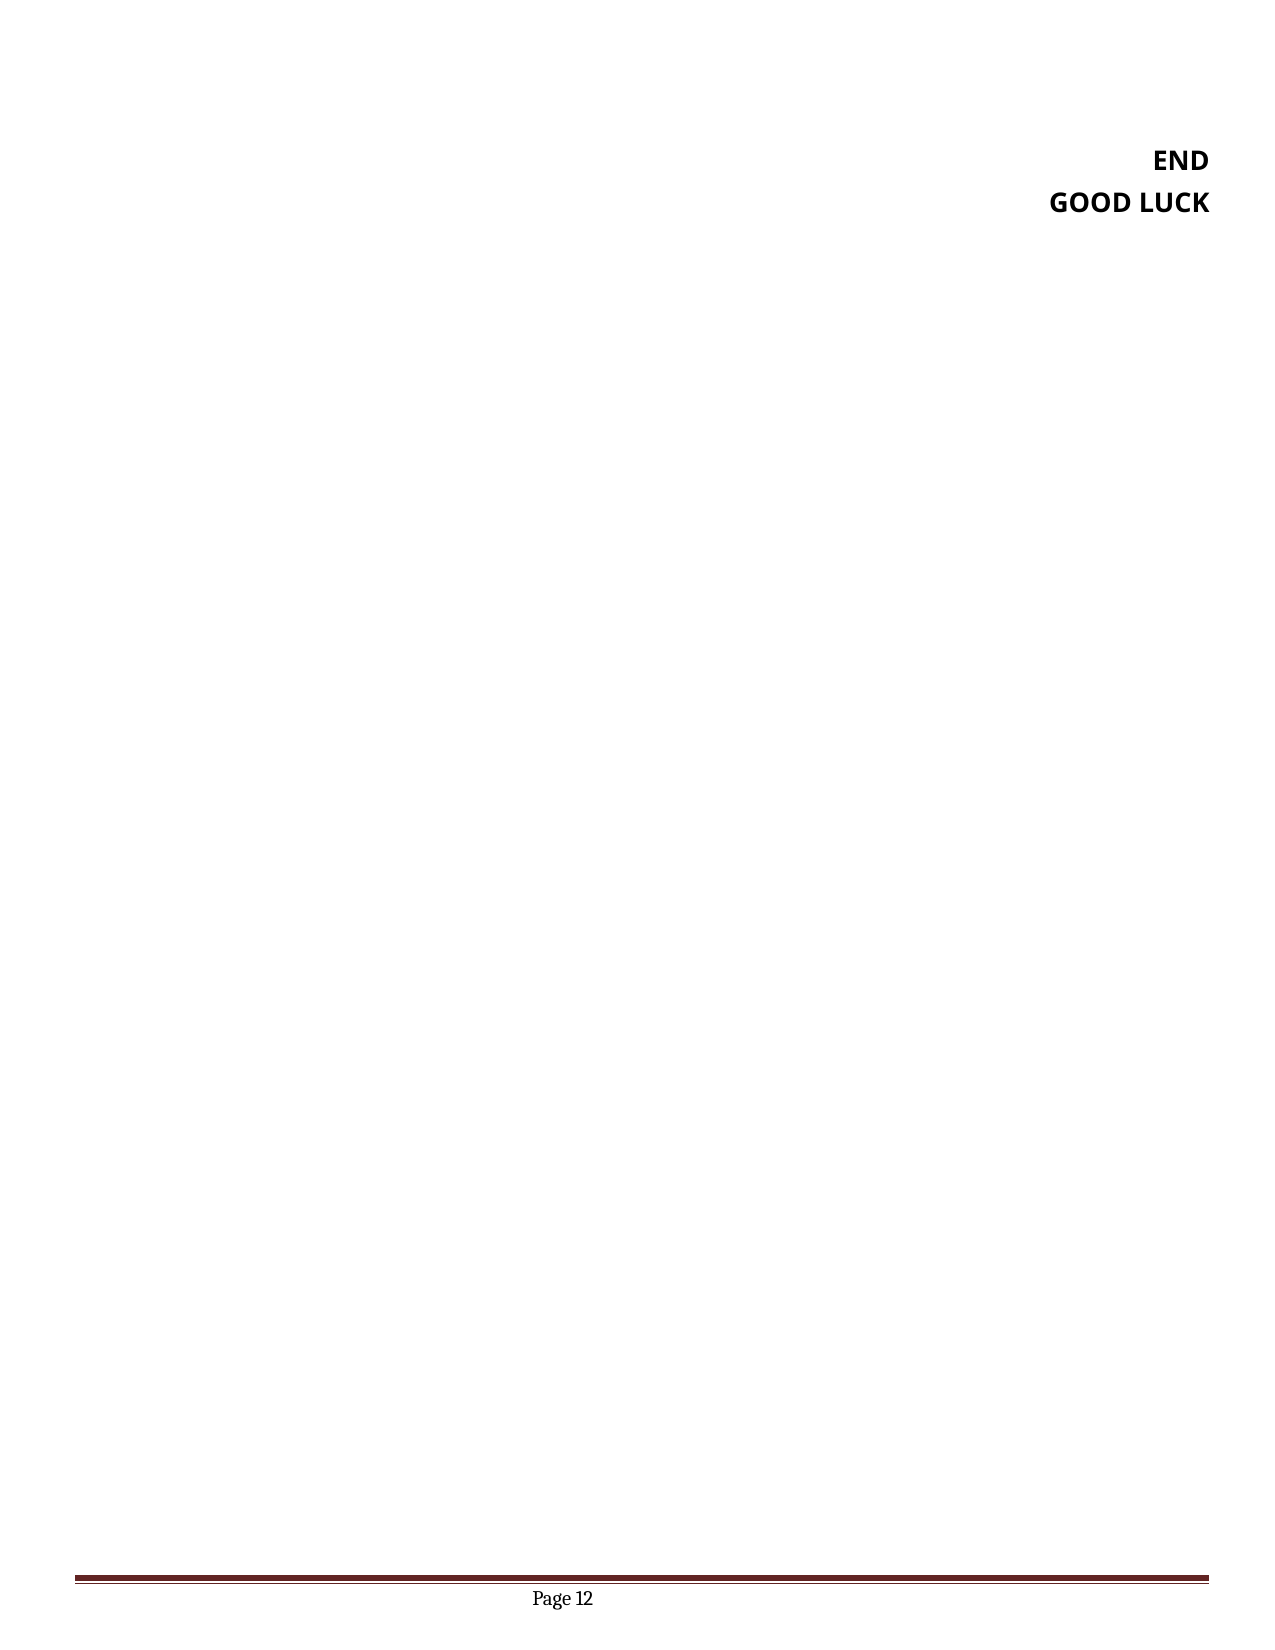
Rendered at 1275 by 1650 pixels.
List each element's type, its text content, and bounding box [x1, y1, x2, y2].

text END [75, 141, 1209, 178]
text GOOD LUCK [75, 183, 1209, 220]
